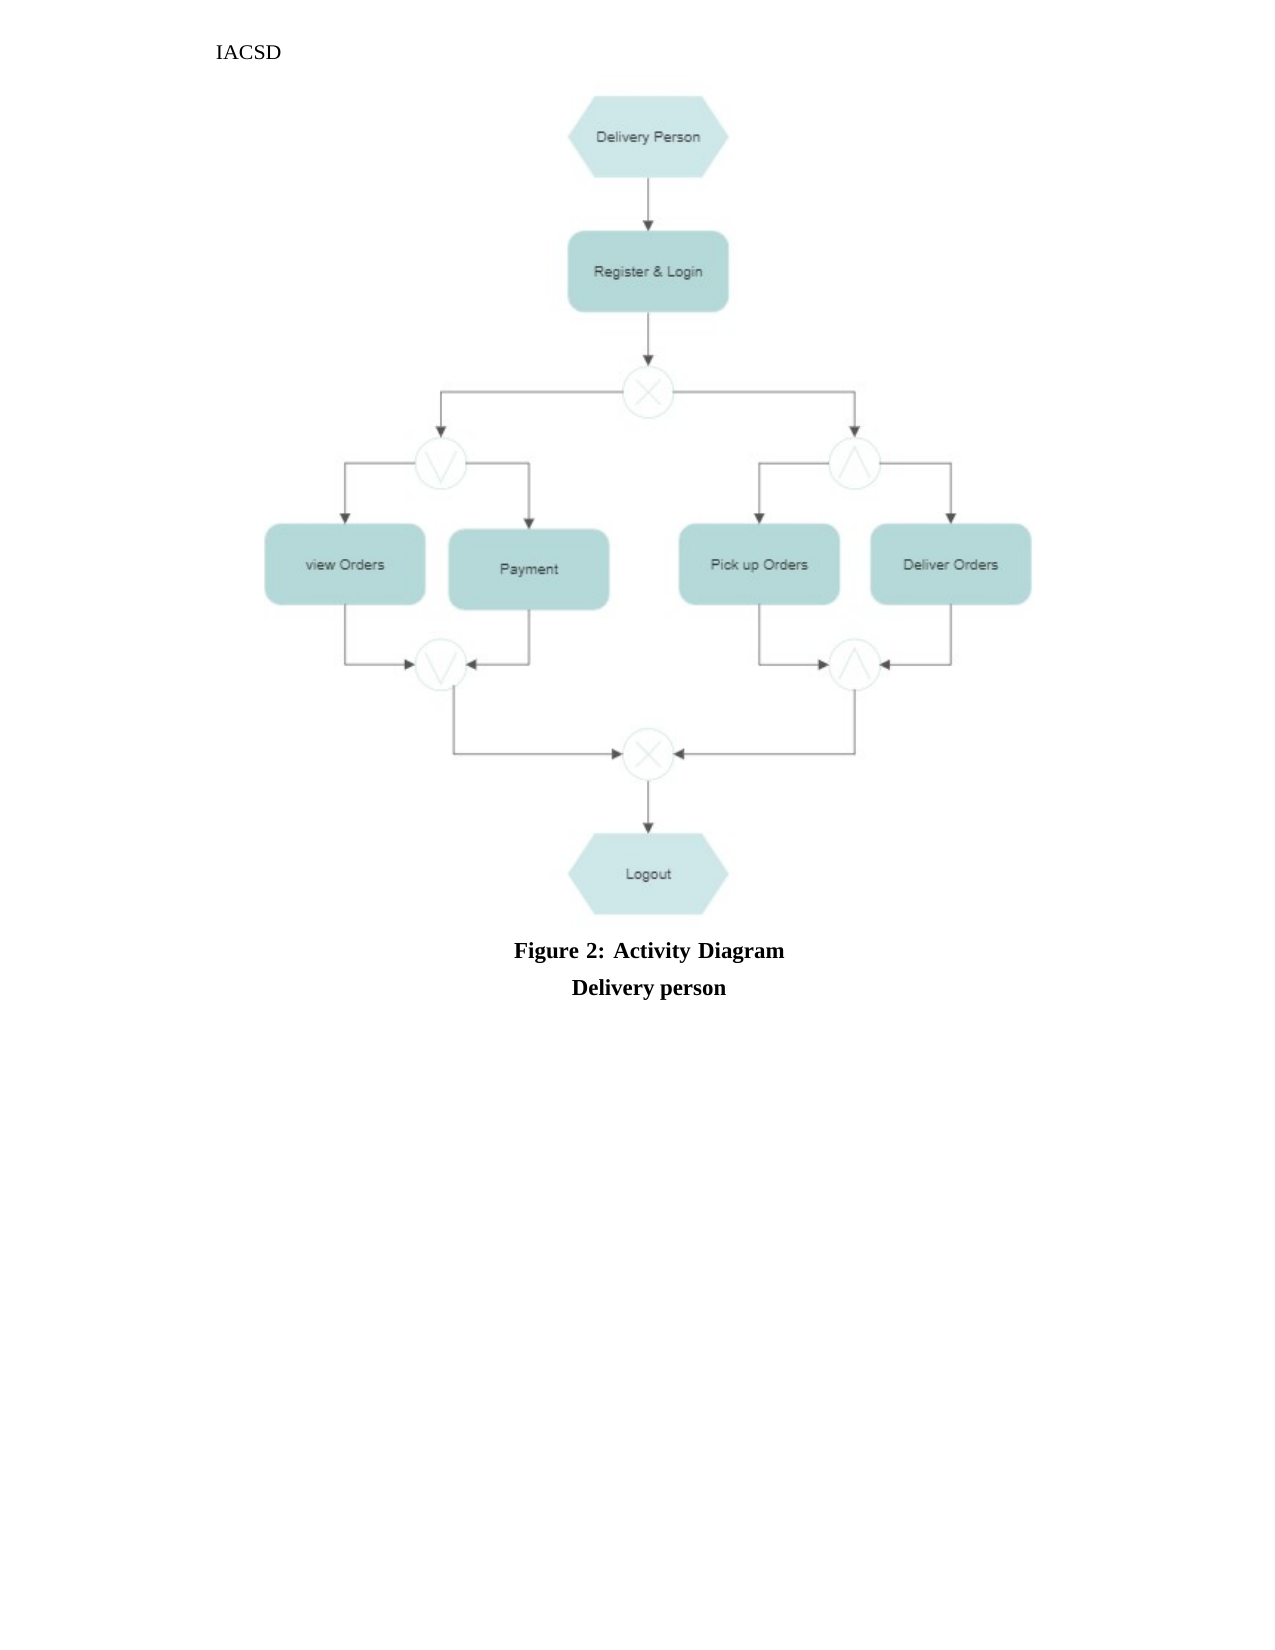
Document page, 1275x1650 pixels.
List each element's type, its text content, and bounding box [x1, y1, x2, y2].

picture [263, 75, 1035, 928]
text Delivery person [418, 974, 879, 1000]
text Figure 2: Activity Diagram [418, 937, 879, 964]
